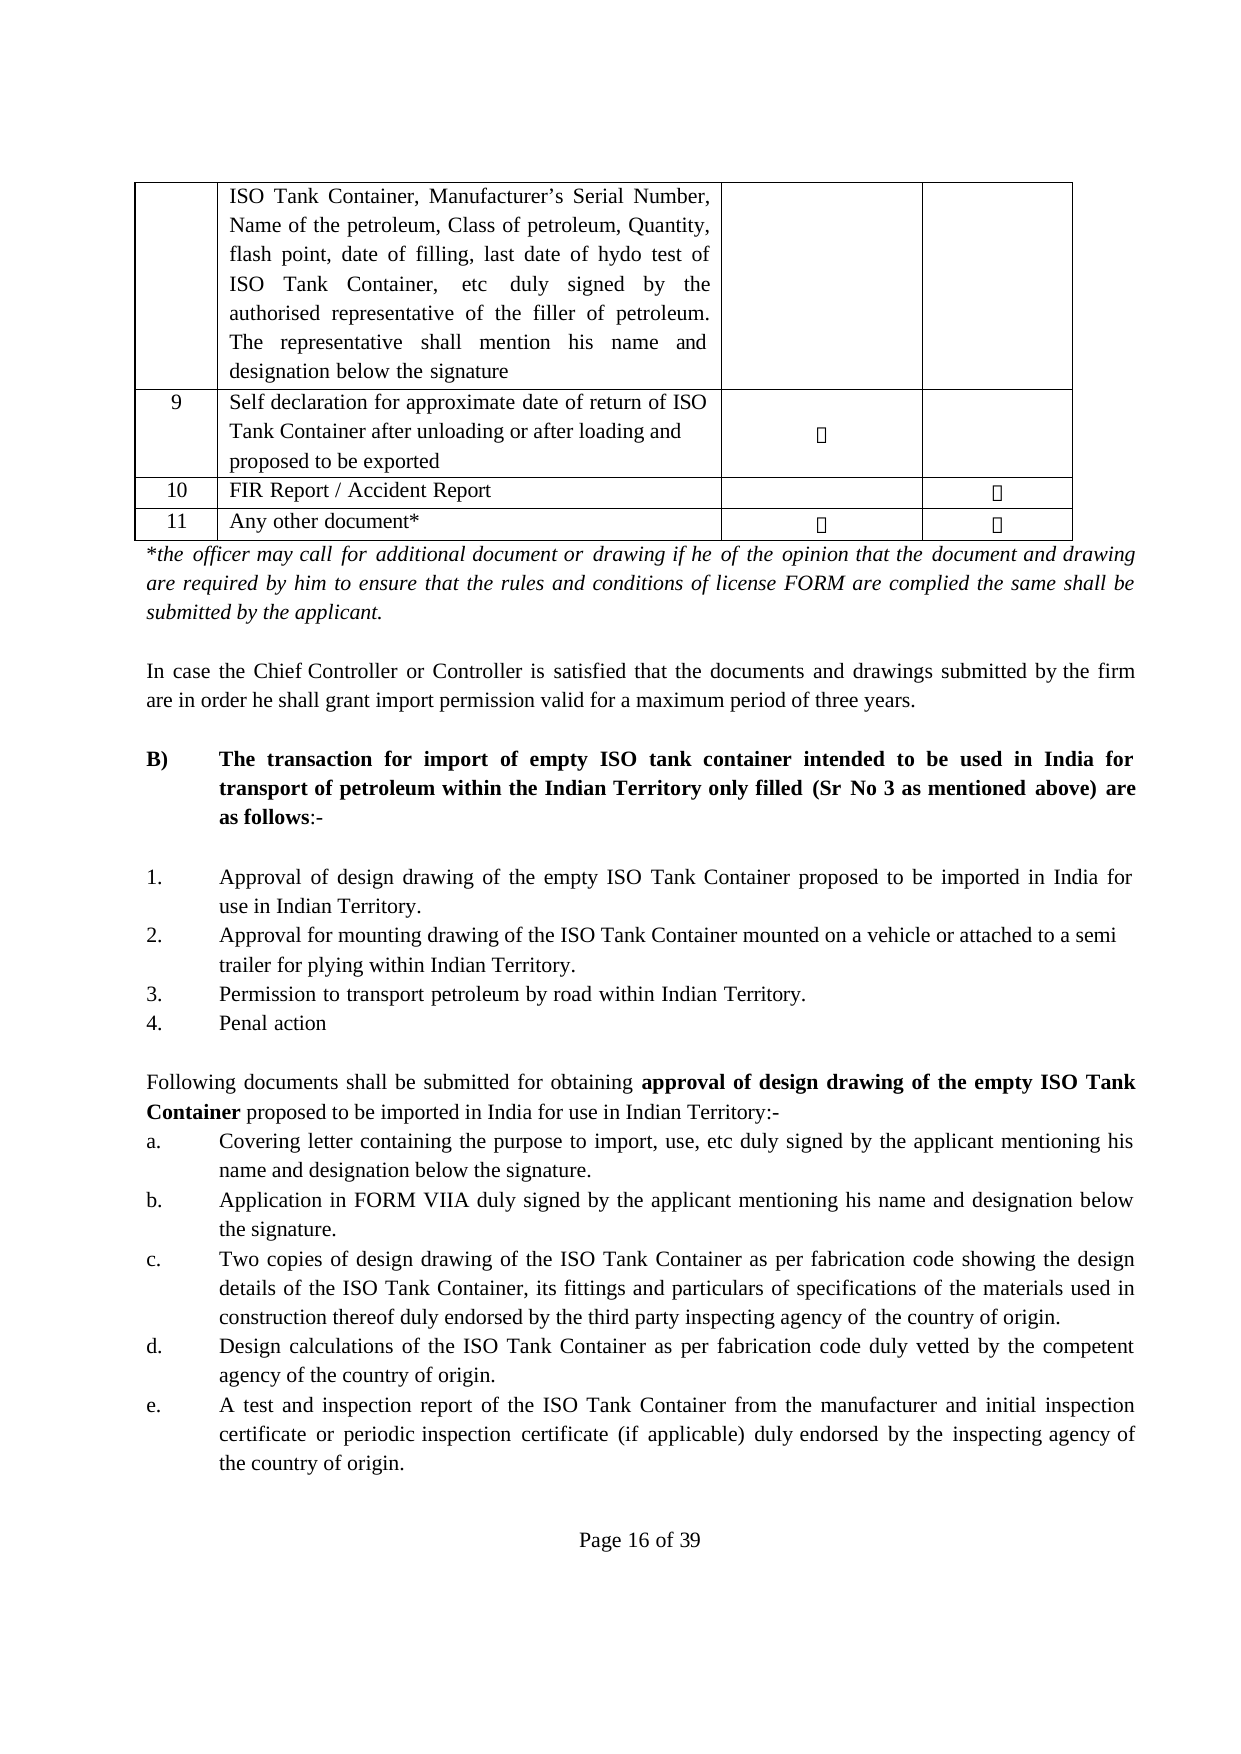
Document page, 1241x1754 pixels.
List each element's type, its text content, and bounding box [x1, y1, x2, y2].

table_cell 9 [136, 390, 217, 477]
table_cell [722, 478, 922, 508]
list Covering letter containing the purpose to import, use, etc duly signed by the applicant mentioning his name and designation below the signature. [146, 1128, 1136, 1183]
table_cell FIR Report / Accident Report [218, 478, 721, 508]
table_cell Self declaration for approximate date of return of ISO Tank Container after unloading or after loading and proposed to be exported [218, 390, 721, 477]
subtitle The transaction for import of empty ISO tank container intended to be used in India for transport of petroleum within the Indian Territory only filled (Sr No 3 as mentioned above) are as follows:- [146, 746, 1136, 829]
list Design calculations of the ISO Tank Container as per fabrication code duly vetted by the competent agency of the country of origin. [146, 1333, 1136, 1388]
table_header ISO Tank Container, Manufacturer’s Serial Number, Name of the petroleum, Class of petroleum, Quantity, flash point, date of filling, last date of hydo test of ISO Tank Container, etc duly signed by the authorised representative of the filler of petroleum. The representative shall mention his name and designation below the signature [218, 183, 721, 388]
text In case the Chief Controller or Controller is satisfied that the documents and drawings submitted by the firm are in order he shall grant import permission valid for a maximum period of three years. [146, 658, 1136, 712]
table_cell  [722, 509, 922, 539]
list Permission to transport petroleum by road within Indian Territory. [146, 981, 1226, 1006]
list Approval for mounting drawing of the ISO Tank Container mounted on a vehicle or attached to a semi trailer for plying within Indian Territory. [146, 922, 1136, 977]
table_cell  [722, 390, 922, 477]
table_cell Any other document* [218, 509, 721, 539]
table_cell 10 [136, 478, 217, 508]
table_header [923, 183, 1072, 388]
table_cell  [923, 509, 1072, 539]
list Approval of design drawing of the empty ISO Tank Container proposed to be imported in India for use in Indian Territory. [146, 864, 1136, 918]
list Application in FORM VIIA duly signed by the applicant mentioning his name and designation below the signature. [146, 1187, 1136, 1241]
list Penal action [146, 1010, 1226, 1036]
table_header [722, 183, 922, 388]
table_header [136, 183, 217, 388]
text *the officer may call for additional document or drawing if he of the opinion that the document and drawing are required by him to ensure that the rules and conditions of license FORM are complied the same shall be submitted by the applicant. [146, 541, 1136, 624]
table_cell  [923, 478, 1072, 508]
list Two copies of design drawing of the ISO Tank Container as per fabrication code showing the design details of the ISO Tank Container, its fittings and particulars of specifications of the materials used in construction thereof duly endorsed by the third party inspecting agency of the country of origin. [146, 1246, 1136, 1329]
table_cell [923, 390, 1072, 477]
table_cell 11 [136, 509, 217, 539]
list A test and inspection report of the ISO Tank Container from the manufacturer and initial inspection certificate or periodic inspection certificate (if applicable) duly endorsed by the inspecting agency of the country of origin. [146, 1392, 1136, 1476]
text Following documents shall be submitted for obtaining approval of design drawing of the empty ISO Tank Container proposed to be imported in India for use in Indian Territory:- [146, 1069, 1136, 1124]
